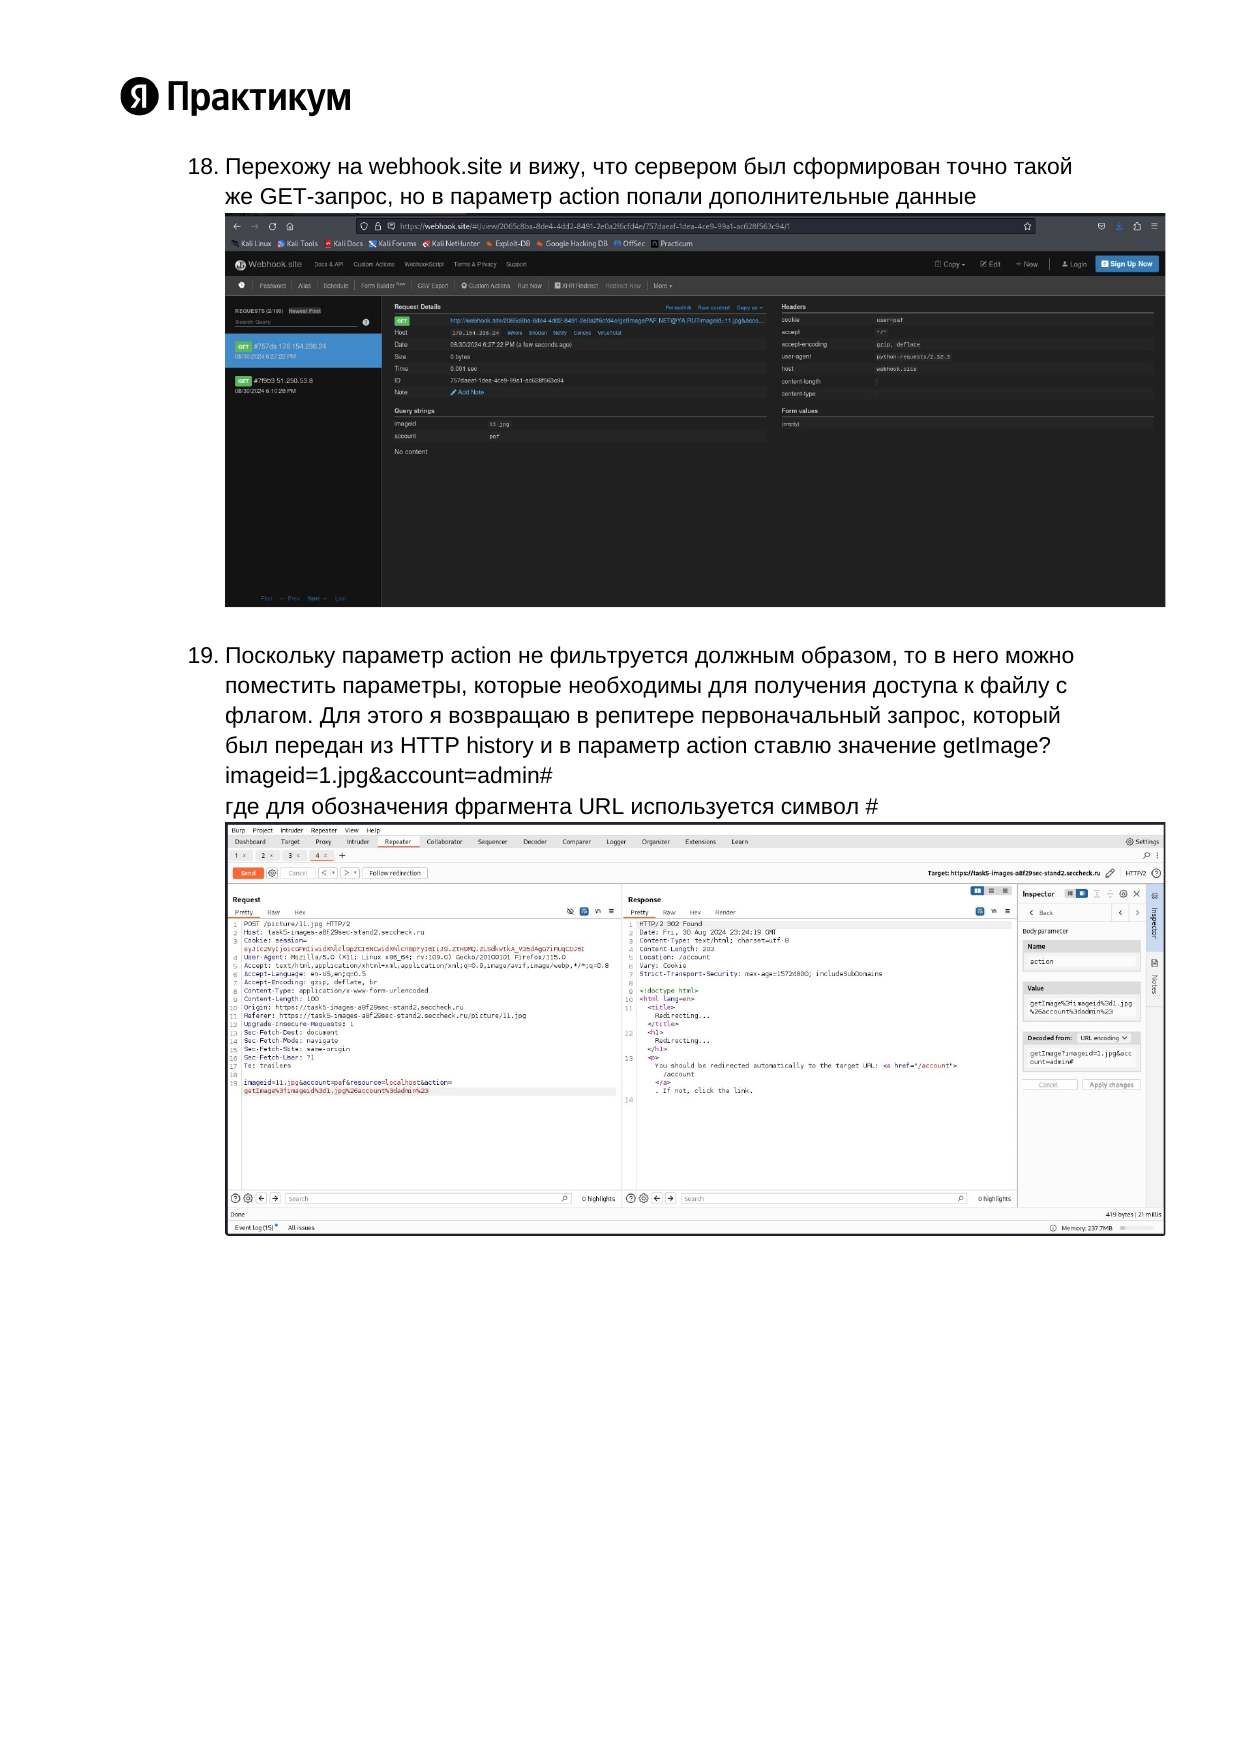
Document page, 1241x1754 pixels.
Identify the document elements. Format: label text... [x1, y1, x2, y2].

picture [225, 213, 1166, 608]
picture [120, 75, 353, 118]
picture [225, 822, 1166, 1236]
